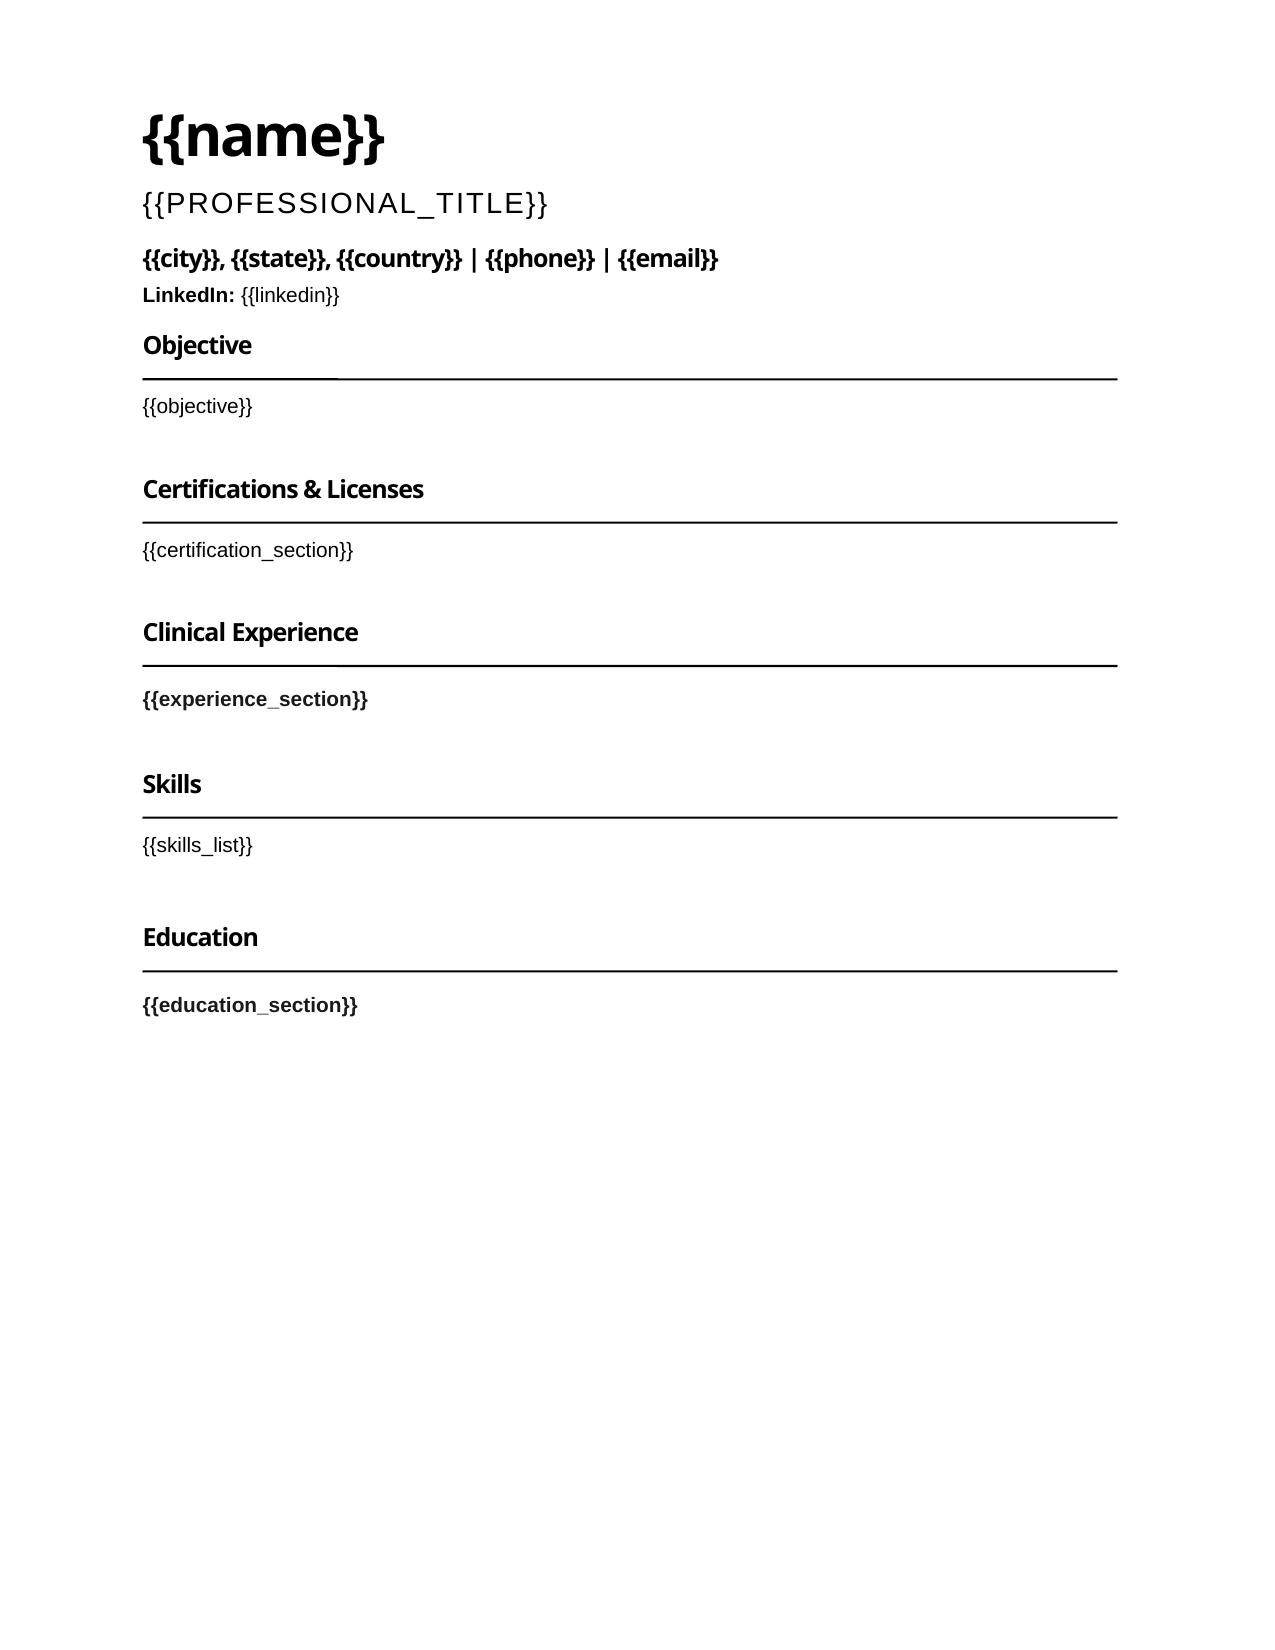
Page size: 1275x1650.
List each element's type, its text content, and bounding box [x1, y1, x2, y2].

subtitle {{experience_section}} [142, 687, 1117, 711]
subtitle Certifications & Licenses [142, 471, 1117, 505]
subtitle {{professional_title}} [142, 186, 1117, 220]
subtitle {{education_section}} [142, 993, 1117, 1017]
text LinkedIn: {{linkedin}} [142, 283, 1117, 307]
list {{certification_section}} [142, 538, 1117, 562]
subtitle {{city}}, {{state}}, {{country}} | {{phone}} | {{email}} [142, 241, 1117, 275]
list {{objective}} [142, 394, 1117, 418]
subtitle Clinical [142, 615, 1117, 649]
list {{skills_list}} [142, 833, 1117, 857]
subtitle Skills [142, 766, 1117, 800]
subtitle Objective [142, 328, 1117, 362]
title {{name}} [142, 94, 1117, 174]
